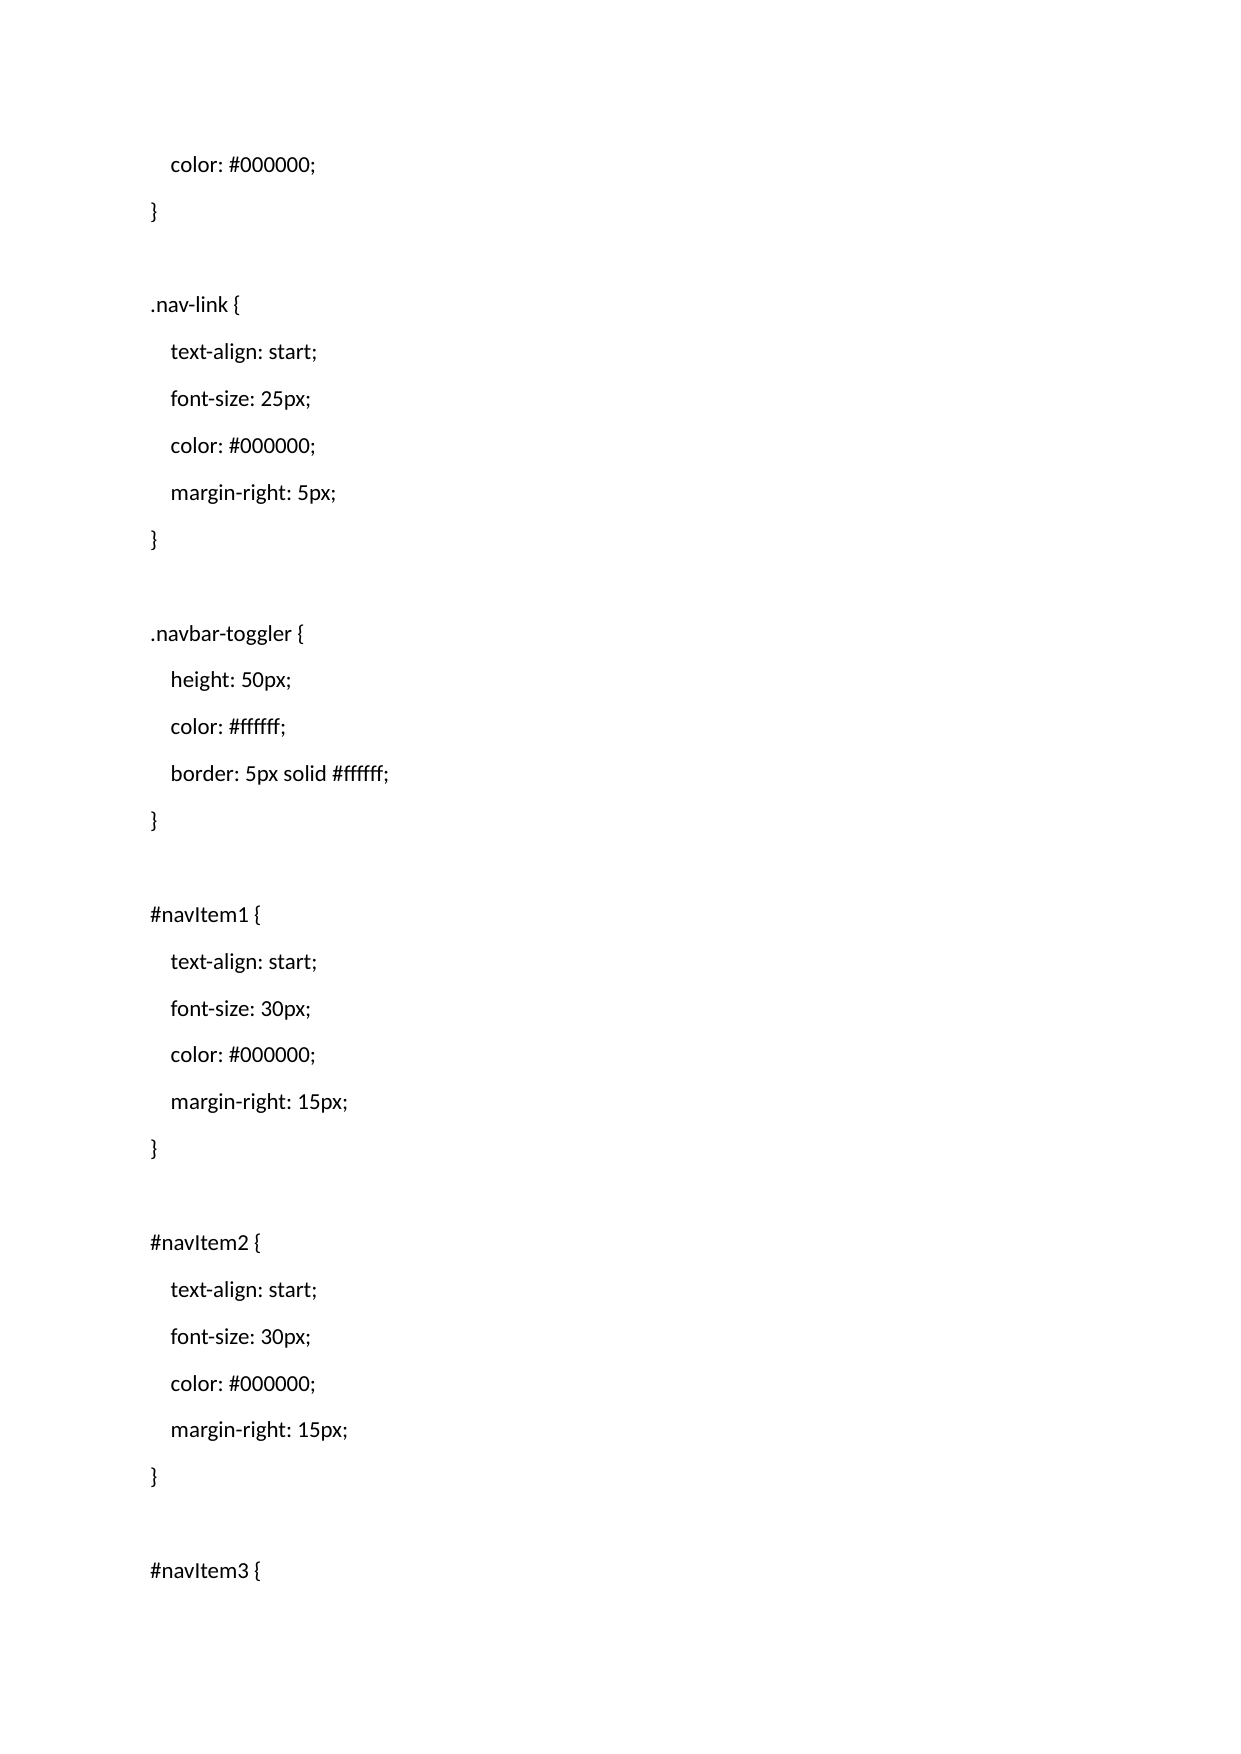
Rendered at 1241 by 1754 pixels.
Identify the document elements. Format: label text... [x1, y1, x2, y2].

text font-size: 25px; [150, 384, 1090, 412]
text border: 5px solid #ffffff; [150, 759, 1090, 787]
text text-align: start; [150, 947, 1090, 975]
text margin-right: 15px; [150, 1087, 1090, 1116]
text } [150, 525, 1090, 553]
text font-size: 30px; [150, 994, 1090, 1022]
text color: #000000; [150, 431, 1090, 459]
text margin-right: 5px; [150, 478, 1090, 506]
text } [150, 197, 1090, 225]
text color: #000000; [150, 150, 1090, 178]
text text-align: start; [150, 1275, 1090, 1303]
text } [150, 1134, 1090, 1162]
text #navItem1 { [150, 900, 1090, 928]
text } [150, 806, 1090, 834]
text color: #000000; [150, 1369, 1090, 1397]
text } [150, 1462, 1090, 1491]
text .nav-link { [150, 291, 1090, 319]
text color: #000000; [150, 1041, 1090, 1069]
text margin-right: 15px; [150, 1416, 1090, 1444]
text font-size: 30px; [150, 1322, 1090, 1350]
text height: 50px; [150, 666, 1090, 694]
text #navItem2 { [150, 1228, 1090, 1256]
text .navbar-toggler { [150, 619, 1090, 647]
text text-align: start; [150, 337, 1090, 366]
text #navItem3 { [150, 1556, 1090, 1584]
text color: #ffffff; [150, 712, 1090, 741]
